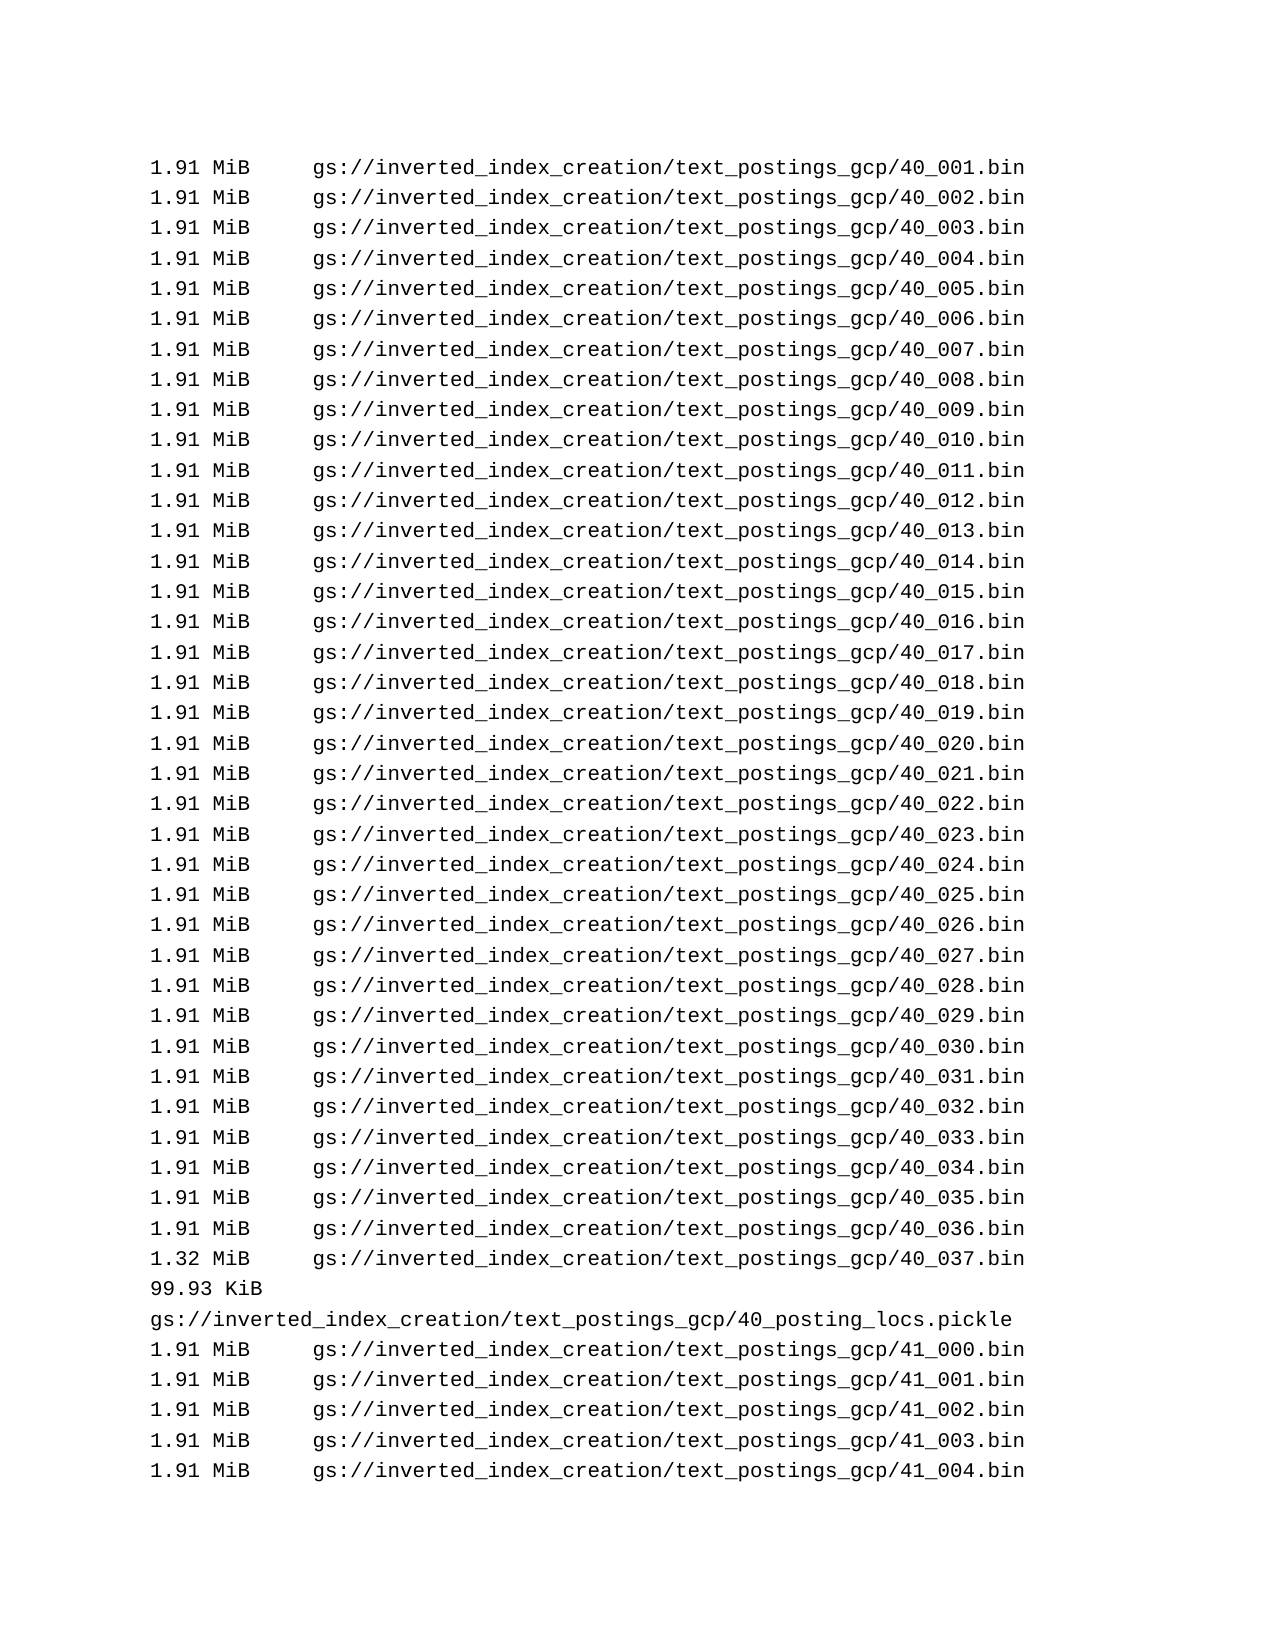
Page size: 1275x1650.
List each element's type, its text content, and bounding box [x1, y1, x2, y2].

text 1.91 MiB gs://inverted_index_creation/text_postings_gcp/41_004.bin [150, 1453, 1125, 1484]
text 1.91 MiB gs://inverted_index_creation/text_postings_gcp/40_017.bin [150, 635, 1125, 665]
text 1.91 MiB gs://inverted_index_creation/text_postings_gcp/41_000.bin [150, 1332, 1125, 1362]
text 1.91 MiB gs://inverted_index_creation/text_postings_gcp/41_001.bin [150, 1362, 1125, 1393]
text 1.91 MiB gs://inverted_index_creation/text_postings_gcp/40_034.bin [150, 1150, 1125, 1181]
text 1.91 MiB gs://inverted_index_creation/text_postings_gcp/40_033.bin [150, 1120, 1125, 1150]
text 1.91 MiB gs://inverted_index_creation/text_postings_gcp/40_010.bin [150, 423, 1125, 453]
text 1.91 MiB gs://inverted_index_creation/text_postings_gcp/40_001.bin [150, 150, 1125, 180]
text 1.91 MiB gs://inverted_index_creation/text_postings_gcp/40_009.bin [150, 392, 1125, 423]
text 1.91 MiB gs://inverted_index_creation/text_postings_gcp/40_005.bin [150, 271, 1125, 302]
text 1.91 MiB gs://inverted_index_creation/text_postings_gcp/40_027.bin [150, 938, 1125, 968]
text 1.91 MiB gs://inverted_index_creation/text_postings_gcp/41_003.bin [150, 1423, 1125, 1453]
text 1.91 MiB gs://inverted_index_creation/text_postings_gcp/41_002.bin [150, 1393, 1125, 1423]
text 1.91 MiB gs://inverted_index_creation/text_postings_gcp/40_022.bin [150, 787, 1125, 817]
text 1.91 MiB gs://inverted_index_creation/text_postings_gcp/40_013.bin [150, 514, 1125, 544]
text 1.91 MiB gs://inverted_index_creation/text_postings_gcp/40_011.bin [150, 453, 1125, 483]
text 1.91 MiB gs://inverted_index_creation/text_postings_gcp/40_007.bin [150, 332, 1125, 362]
text 1.91 MiB gs://inverted_index_creation/text_postings_gcp/40_018.bin [150, 665, 1125, 696]
text 1.91 MiB gs://inverted_index_creation/text_postings_gcp/40_036.bin [150, 1211, 1125, 1241]
text 1.91 MiB gs://inverted_index_creation/text_postings_gcp/40_028.bin [150, 968, 1125, 999]
text 1.91 MiB gs://inverted_index_creation/text_postings_gcp/40_003.bin [150, 211, 1125, 241]
text 1.91 MiB gs://inverted_index_creation/text_postings_gcp/40_015.bin [150, 574, 1125, 605]
text 1.91 MiB gs://inverted_index_creation/text_postings_gcp/40_019.bin [150, 696, 1125, 726]
text 1.91 MiB gs://inverted_index_creation/text_postings_gcp/40_035.bin [150, 1181, 1125, 1211]
text 1.91 MiB gs://inverted_index_creation/text_postings_gcp/40_025.bin [150, 877, 1125, 908]
text 1.91 MiB gs://inverted_index_creation/text_postings_gcp/40_032.bin [150, 1090, 1125, 1120]
text 1.91 MiB gs://inverted_index_creation/text_postings_gcp/40_023.bin [150, 817, 1125, 847]
text 1.91 MiB gs://inverted_index_creation/text_postings_gcp/40_031.bin [150, 1059, 1125, 1090]
text 1.91 MiB gs://inverted_index_creation/text_postings_gcp/40_002.bin [150, 180, 1125, 211]
text 1.91 MiB gs://inverted_index_creation/text_postings_gcp/40_029.bin [150, 999, 1125, 1029]
text 1.91 MiB gs://inverted_index_creation/text_postings_gcp/40_004.bin [150, 241, 1125, 271]
text 1.91 MiB gs://inverted_index_creation/text_postings_gcp/40_024.bin [150, 847, 1125, 877]
text 1.91 MiB gs://inverted_index_creation/text_postings_gcp/40_020.bin [150, 726, 1125, 756]
text 1.91 MiB gs://inverted_index_creation/text_postings_gcp/40_016.bin [150, 605, 1125, 635]
text 1.91 MiB gs://inverted_index_creation/text_postings_gcp/40_006.bin [150, 302, 1125, 332]
text 1.91 MiB gs://inverted_index_creation/text_postings_gcp/40_021.bin [150, 756, 1125, 787]
text 1.91 MiB gs://inverted_index_creation/text_postings_gcp/40_008.bin [150, 362, 1125, 392]
text 1.32 MiB gs://inverted_index_creation/text_postings_gcp/40_037.bin [150, 1241, 1125, 1272]
text 1.91 MiB gs://inverted_index_creation/text_postings_gcp/40_030.bin [150, 1029, 1125, 1059]
text 99.93 KiB gs://inverted_index_creation/text_postings_gcp/40_posting_locs.pickle [150, 1272, 1125, 1332]
text 1.91 MiB gs://inverted_index_creation/text_postings_gcp/40_014.bin [150, 544, 1125, 574]
text 1.91 MiB gs://inverted_index_creation/text_postings_gcp/40_012.bin [150, 483, 1125, 514]
text 1.91 MiB gs://inverted_index_creation/text_postings_gcp/40_026.bin [150, 908, 1125, 938]
